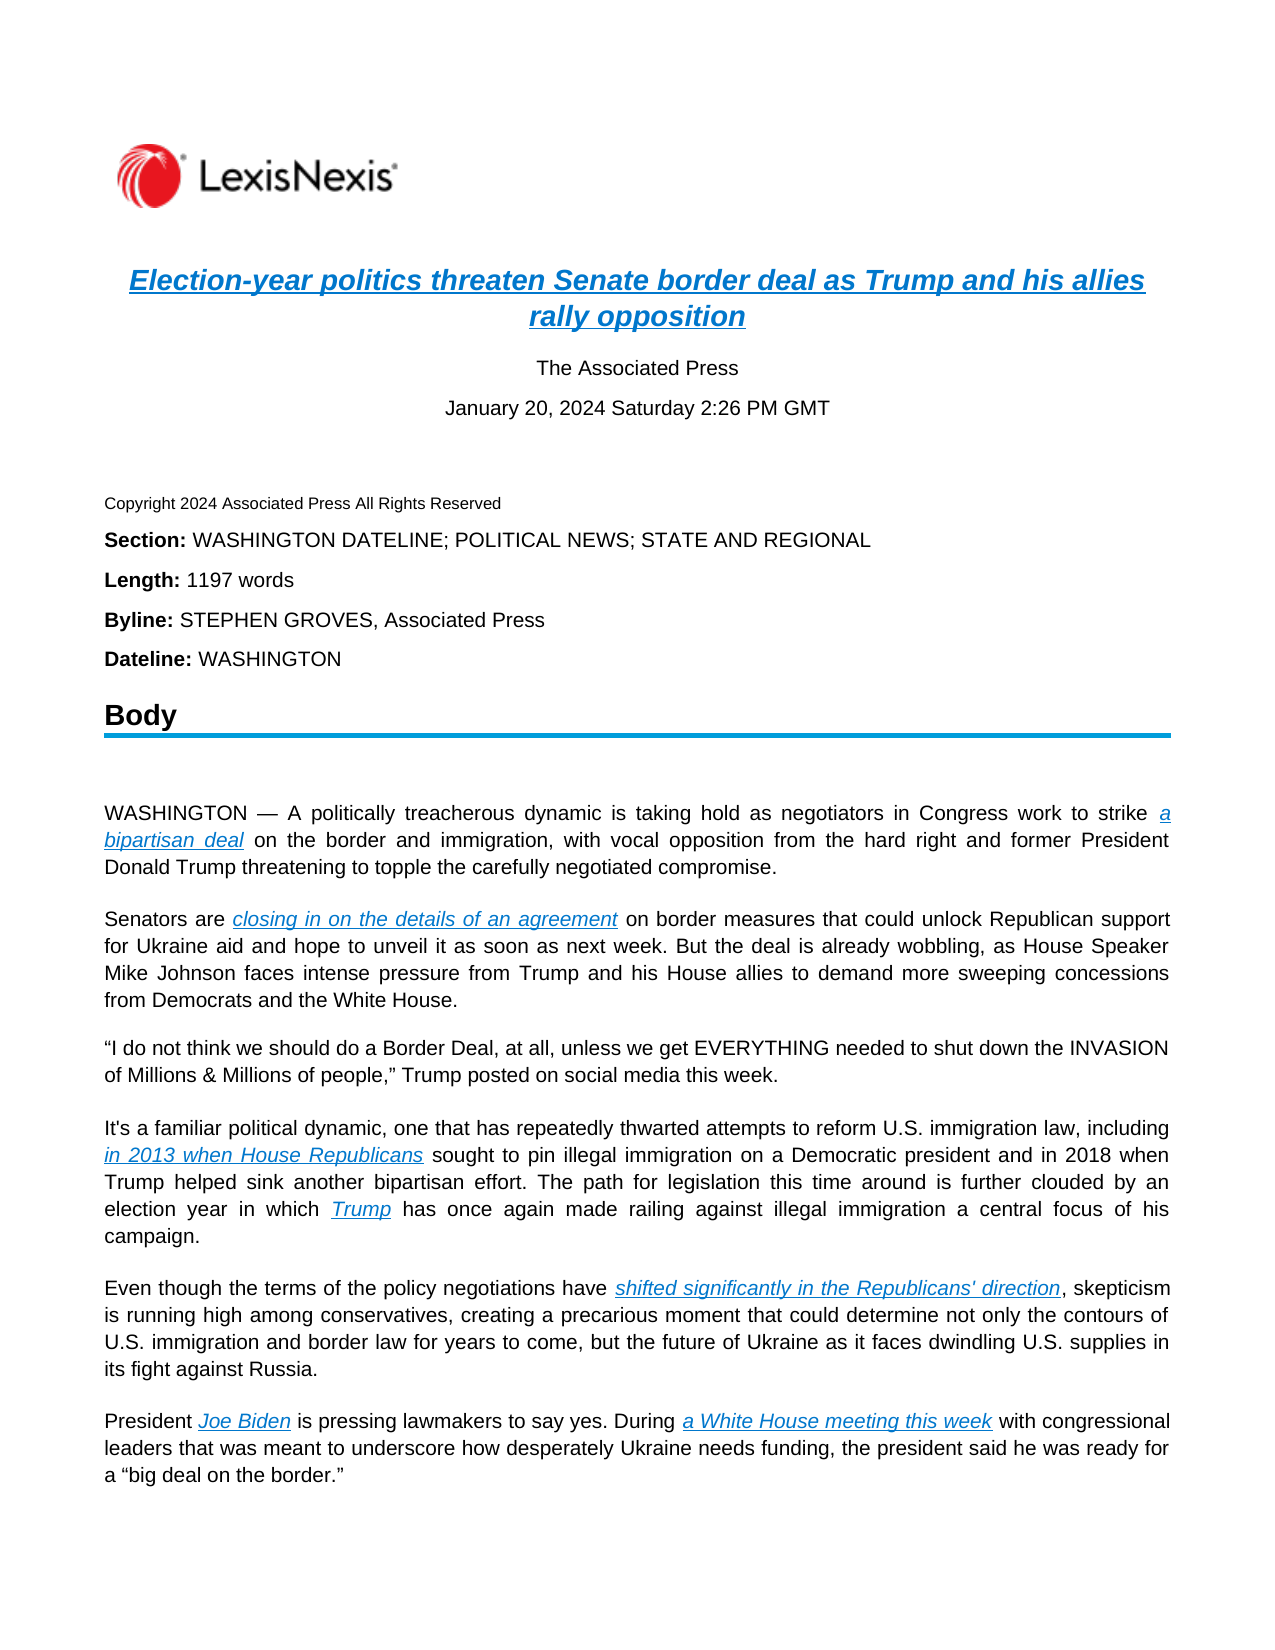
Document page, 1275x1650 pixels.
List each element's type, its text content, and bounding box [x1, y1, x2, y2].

picture [104, 144, 412, 208]
text Section: WASHINGTON DATELINE; POLITICAL NEWS; STATE AND REGIONAL [104, 525, 1171, 552]
text The Associated Press [104, 353, 1171, 380]
text President Joe Biden is pressing lawmakers to say yes. During a White House meeting this week with congressional leaders that was meant to underscore how desperately Ukraine needs funding, the president said he was ready for a “big deal on the border.” [104, 1406, 1171, 1487]
text Even though the terms of the policy negotiations have shifted significantly in the Republicans' direction, skepticism is running high among conservatives, creating a precarious moment that could determine not only the contours of U.S. immigration and border law for years to come, but the future of Ukraine as it faces dwindling U.S. supplies in its fight against Russia. [104, 1273, 1171, 1381]
text Copyright 2024 Associated Press All Rights Reserved [104, 461, 1171, 513]
text January 20, 2024 Saturday 2:26 PM GMT [104, 393, 1171, 420]
text Dateline: WASHINGTON [104, 644, 1171, 671]
text Senators are closing in on the details of an agreement on border measures that could unlock Republican support for Ukraine aid and hope to unveil it as soon as next week. But the deal is already wobbling, as House Speaker Mike Johnson faces intense pressure from Trump and his House allies to demand more sweeping concessions from Democrats and the White House. [104, 904, 1171, 1012]
text “I do not think we should do a Border Deal, at all, unless we get EVERYTHING needed to shut down the INVASION of Millions & Millions of people,” Trump posted on social media this week. [104, 1033, 1171, 1087]
subtitle Election-year politics threaten Senate border deal as Trump and his allies rally opposition [104, 261, 1171, 332]
text It's a familiar political dynamic, one that has repeatedly thwarted attempts to reform U.S. immigration law, including in 2013 when House Republicans sought to pin illegal immigration on a Democratic president and in 2018 when Trump helped sink another bipartisan effort. The path for legislation this time around is further clouded by an election year in which Trump has once again made railing against illegal immigration a central focus of his campaign. [104, 1112, 1171, 1248]
text Body [104, 696, 1171, 731]
text WASHINGTON — A politically treacherous dynamic is taking hold as negotiators in Congress work to strike a bipartisan deal on the border and immigration, with vocal opposition from the hard right and former President Donald Trump threatening to topple the carefully negotiated compromise. [104, 798, 1171, 879]
text Length: 1197 words [104, 565, 1171, 592]
text Byline: STEPHEN GROVES, Associated Press [104, 604, 1171, 631]
